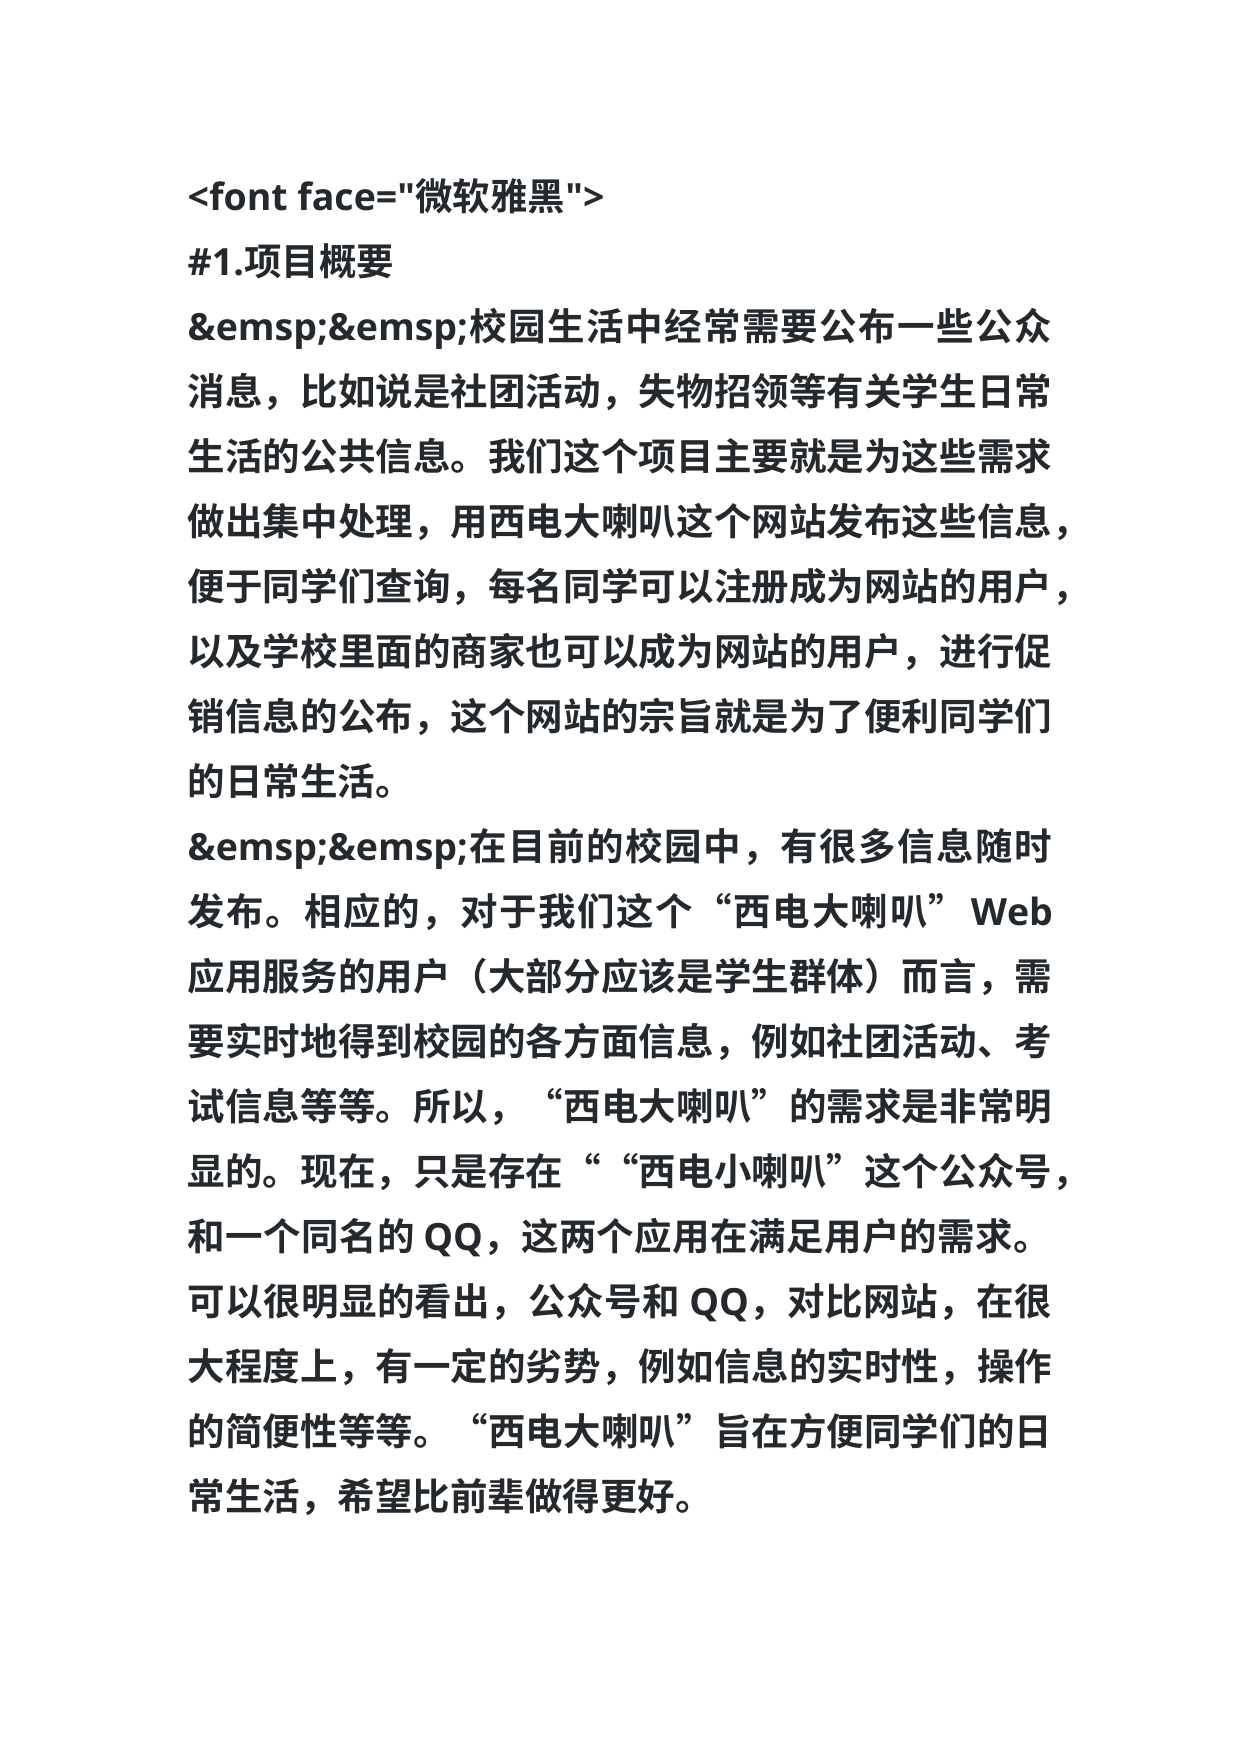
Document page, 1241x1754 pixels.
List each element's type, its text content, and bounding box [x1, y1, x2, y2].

text #1.项目概要 [187, 227, 1053, 292]
text &emsp;&emsp;在目前的校园中，有很多信息随时发布。相应的，对于我们这个“西电大喇叭”Web应用服务的用户（大部分应该是学生群体）而言，需要实时地得到校园的各方面信息，例如社团活动、考试信息等等。所以，“西电大喇叭”的需求是非常明显的。现在，只是存在““西电小喇叭”这个公众号，和一个同名的QQ，这两个应用在满足用户的需求。可以很明显的看出，公众号和QQ，对比网站，在很大程度上，有一定的劣势，例如信息的实时性，操作的简便性等等。“西电大喇叭”旨在方便同学们的日常生活，希望比前辈做得更好。 [187, 812, 1053, 1527]
text <font face="微软雅黑"> [187, 162, 1053, 227]
text &emsp;&emsp;校园生活中经常需要公布一些公众消息，比如说是社团活动，失物招领等有关学生日常生活的公共信息。我们这个项目主要就是为这些需求做出集中处理，用西电大喇叭这个网站发布这些信息，便于同学们查询，每名同学可以注册成为网站的用户，以及学校里面的商家也可以成为网站的用户，进行促销信息的公布，这个网站的宗旨就是为了便利同学们的日常生活。 [187, 292, 1053, 812]
